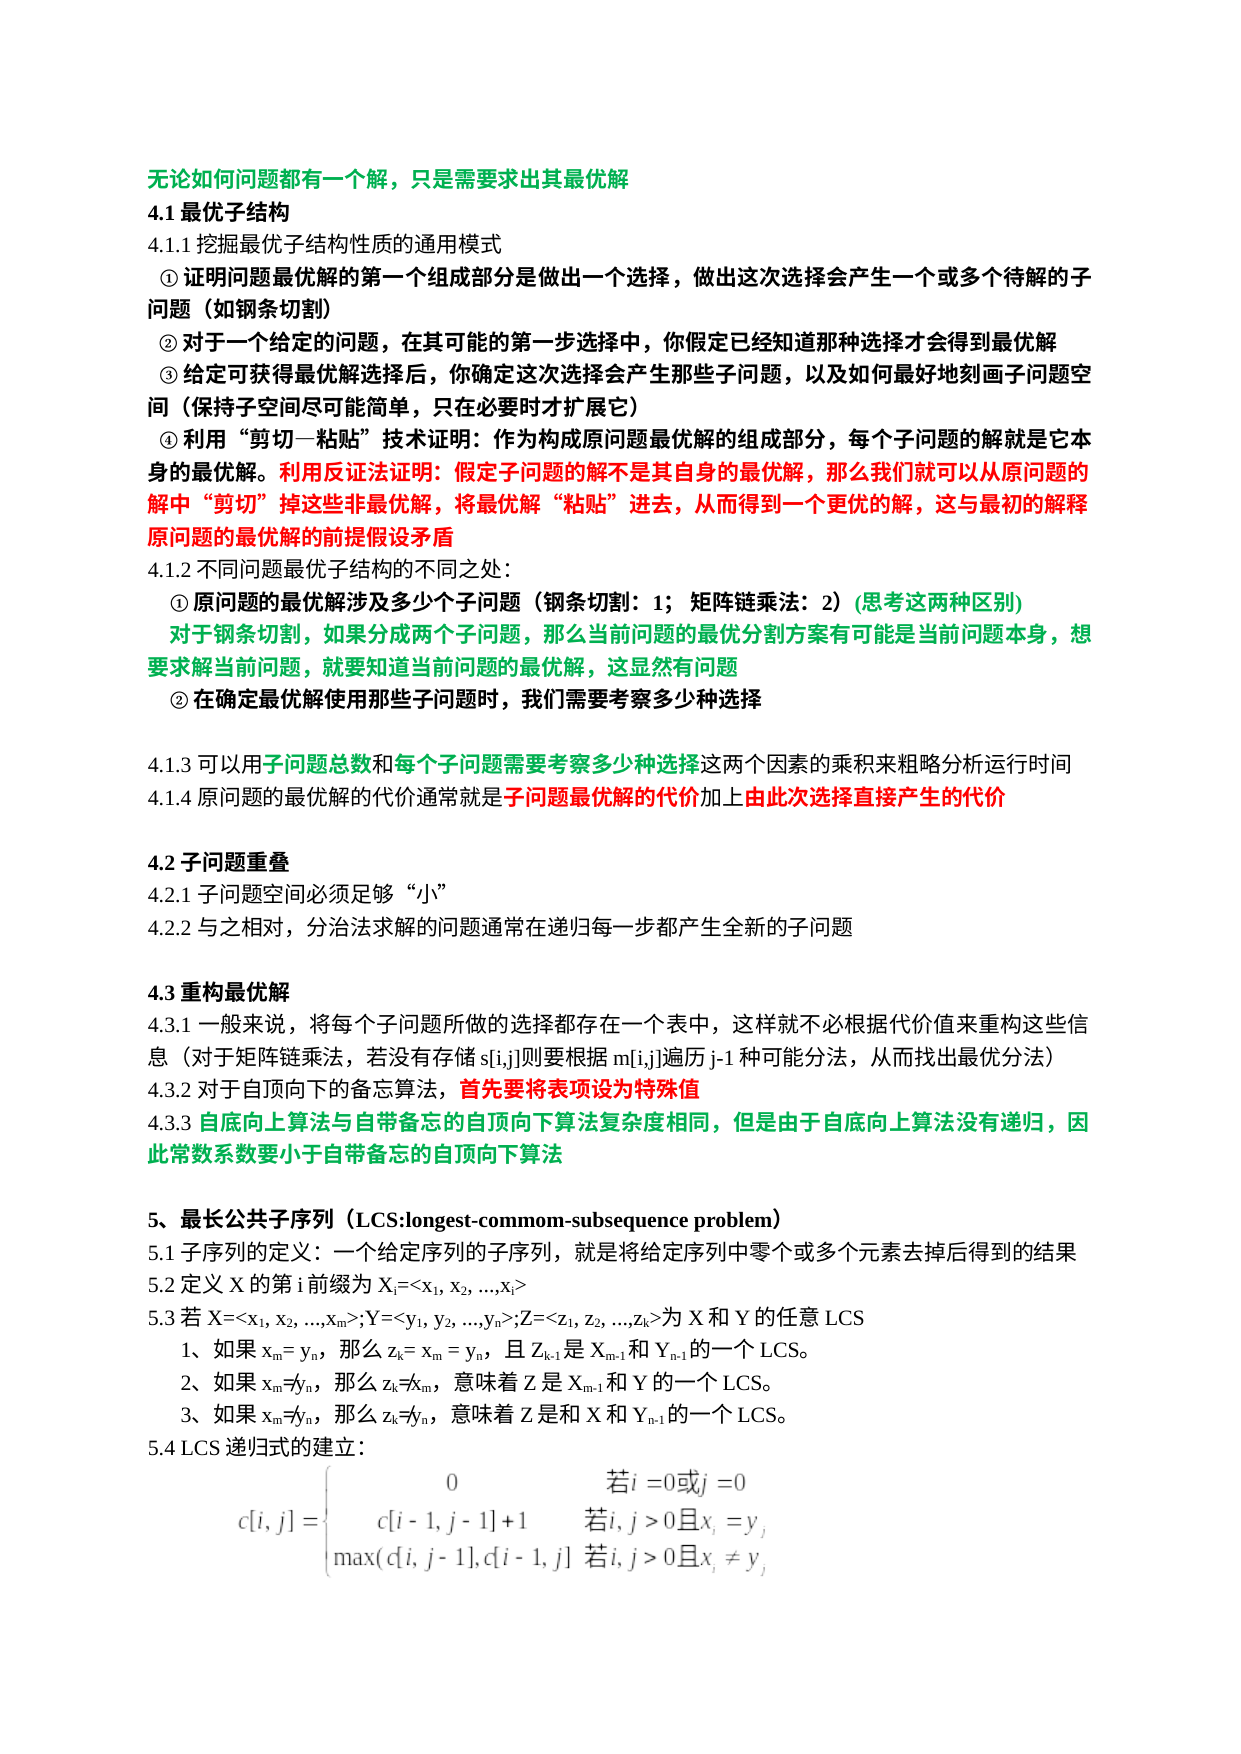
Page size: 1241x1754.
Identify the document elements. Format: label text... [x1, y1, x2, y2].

text 4.2.1 子问题空间必须足够“小” [148, 877, 1092, 909]
text 5.1 子序列的定义：一个给定序列的子序列，就是将给定序列中零个或多个元素去掉后得到的结果 [148, 1234, 1092, 1267]
text 4.1.2不同问题最优子结构的不同之处： [148, 552, 1092, 584]
text ①证明问题最优解的第一个组成部分是做出一个选择，做出这次选择会产生一个或多个待解的子问题（如钢条切割） [148, 259, 1092, 324]
text 4.3.2 对于自顶向下的备忘算法，首先要将表项设为特殊值 [148, 1072, 1092, 1104]
text 5.3 若X=<x1, x2, ...,xm>;Y=<y1, y2, ...,yn>;Z=<z1, z2, ...,zk>为X和Y的任意LCS [148, 1299, 1092, 1332]
text 5、最长公共子序列（LCS:longest-commom-subsequence problem） [148, 1202, 1092, 1234]
text 4.3.1 一般来说，将每个子问题所做的选择都存在一个表中，这样就不必根据代价值来重构这些信息（对于矩阵链乘法，若没有存储s[i,j]则要根据m[i,j]遍历j-1种可能分法，从而找出最优分法） [148, 1007, 1092, 1072]
text 4.3.3 自底向上算法与自带备忘的自顶向下算法复杂度相同，但是由于自底向上算法没有递归，因此常数系数要小于自带备忘的自顶向下算法 [148, 1104, 1092, 1169]
text ④利用“剪切—粘贴”技术证明：作为构成原问题最优解的组成部分，每个子问题的解就是它本身的最优解。利用反证法证明：假定子问题的解不是其自身的最优解，那么我们就可以从原问题的解中“剪切”掉这些非最优解，将最优解“粘贴”进去，从而得到一个更优的解，这与最初的解释原问题的最优解的前提假设矛盾 [148, 422, 1092, 552]
text 3、如果xm≠yn，那么zk≠yn，意味着Z是和X和Yn-1的一个LCS。 [148, 1397, 1092, 1429]
text ①原问题的最优解涉及多少个子问题（钢条切割：1； 矩阵链乘法：2）(思考这两种区别) [148, 584, 1092, 617]
text ③给定可获得最优解选择后，你确定这次选择会产生那些子问题，以及如何最好地刻画子问题空间（保持子空间尽可能简单，只在必要时才扩展它） [148, 357, 1092, 422]
text 对于钢条切割，如果分成两个子问题，那么当前问题的最优分割方案有可能是当前问题本身，想要求解当前问题，就要知道当前问题的最优解，这显然有问题 [148, 617, 1092, 682]
text 4.1.4 原问题的最优解的代价通常就是子问题最优解的代价加上由此次选择直接产生的代价 [148, 779, 1092, 812]
text 4.2 子问题重叠 [148, 844, 1092, 877]
text 4.2.2 与之相对，分治法求解的问题通常在递归每一步都产生全新的子问题 [148, 909, 1092, 942]
text 2、如果xm≠yn，那么zk≠xm，意味着Z是Xm-1和Y的一个LCS。 [148, 1364, 1092, 1397]
text ②对于一个给定的问题，在其可能的第一步选择中，你假定已经知道那种选择才会得到最优解 [148, 324, 1092, 357]
text 4.1.1挖掘最优子结构性质的通用模式 [148, 227, 1092, 259]
text 5.2 定义X的第i前缀为Xi=<x1, x2, ...,xi> [148, 1267, 1092, 1299]
text 1、如果xm= yn，那么zk= xm = yn，且Zk-1是Xm-1和Yn-1的一个LCS。 [148, 1332, 1092, 1364]
text 4.1 最优子结构 [148, 194, 1092, 227]
text 4.3 重构最优解 [148, 974, 1092, 1007]
text 无论如何问题都有一个解，只是需要求出其最优解 [148, 162, 1092, 194]
text 4.1.3 可以用子问题总数和每个子问题需要考察多少种选择这两个因素的乘积来粗略分析运行时间 [148, 747, 1092, 779]
text ②在确定最优解使用那些子问题时，我们需要考察多少种选择 [148, 682, 1092, 714]
text 5.4 LCS递归式的建立： [148, 1429, 1092, 1462]
